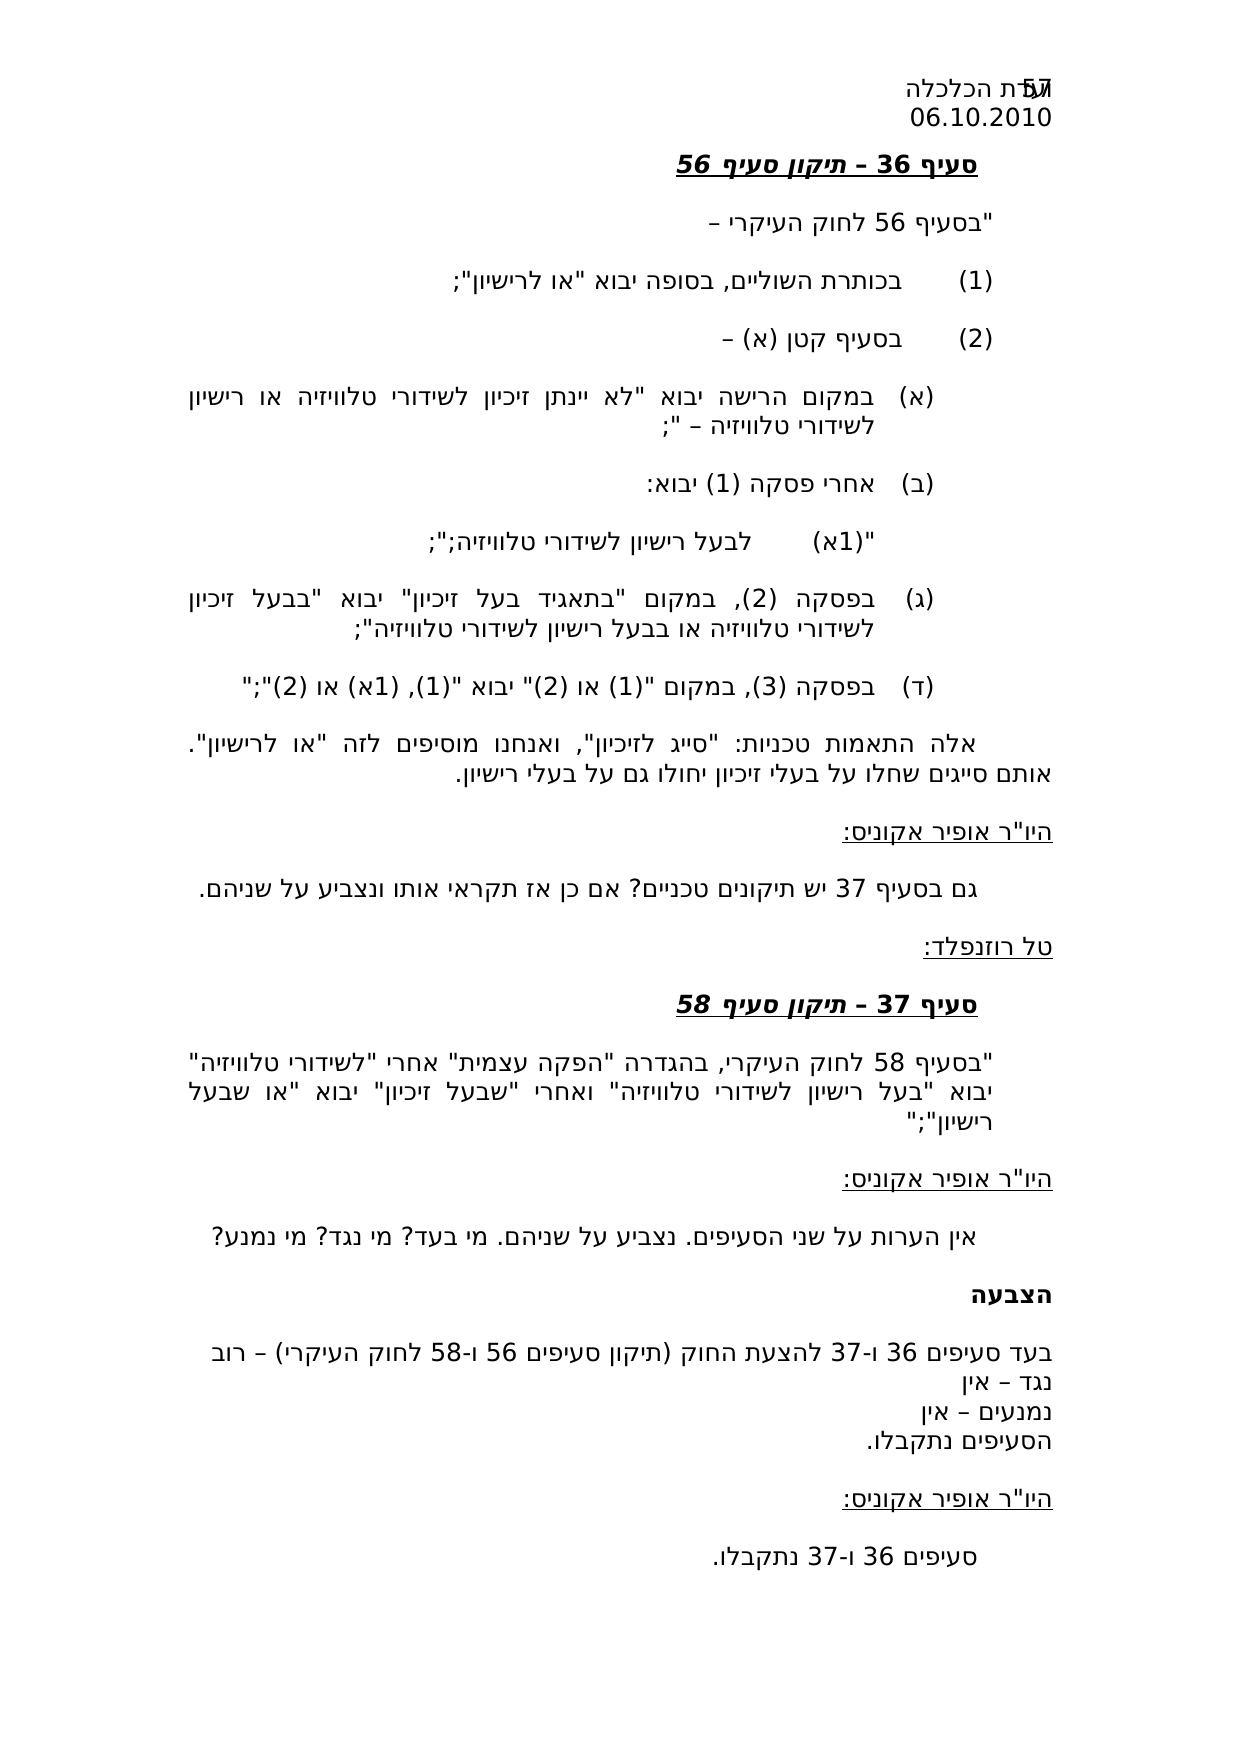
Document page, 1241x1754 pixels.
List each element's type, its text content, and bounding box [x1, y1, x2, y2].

text נגד – אין [187, 1367, 1053, 1397]
text סעיפים 36 ו-37 נתקבלו. [187, 1542, 1053, 1571]
text (ב) אחרי פסקה (1) יבוא: [187, 469, 934, 498]
text (ג) בפסקה (2), במקום "בתאגיד בעל זיכיון" יבוא "בבעל זיכיון לשידורי טלוויזיה או בבעל רישיון לשידורי טלוויזיה"; [187, 584, 934, 643]
text "בסעיף 58 לחוק העיקרי, בהגדרה "הפקה עצמית" אחרי "לשידורי טלוויזיה" יבוא "בעל רישיון לשידורי טלוויזיה" ואחרי "שבעל זיכיון" יבוא "או שבעל רישיון";" [187, 1048, 994, 1136]
text סעיף 36 – תיקון סעיף 56 [187, 150, 1053, 179]
text היו"ר אופיר אקוניס: [187, 1484, 1053, 1513]
text (1) בכותרת השוליים, בסופה יבוא "או לרישיון"; [187, 266, 994, 295]
text הצבעה [187, 1280, 1053, 1309]
text "(1א) לבעל רישיון לשידורי טלוויזיה;"; [187, 527, 876, 556]
text (2) בסעיף קטן (א) – [187, 324, 994, 353]
text נמנעים – אין [187, 1397, 1053, 1426]
text אלה התאמות טכניות: "סייג לזיכיון", ואנחנו מוסיפים לזה "או לרישיון". אותם סייגים שחלו על בעלי זיכיון יחולו גם על בעלי רישיון. [187, 729, 1053, 788]
text "בסעיף 56 לחוק העיקרי – [187, 208, 994, 237]
text סעיף 37 – תיקון סעיף 58 [187, 990, 1053, 1019]
text אין הערות על שני הסעיפים. נצביע על שניהם. מי בעד? מי נגד? מי נמנע? [187, 1222, 1053, 1252]
text גם בסעיף 37 יש תיקונים טכניים? אם כן אז תקראי אותו ונצביע על שניהם. [187, 874, 1053, 904]
text (א) במקום הרישה יבוא "לא יינתן זיכיון לשידורי טלוויזיה או רישיון לשידורי טלוויזיה – "; [187, 382, 934, 440]
text (ד) בפסקה (3), במקום "(1) או (2)" יבוא "(1), (1א) או (2)";" [187, 672, 934, 701]
text היו"ר אופיר אקוניס: [187, 1164, 1053, 1194]
text בעד סעיפים 36 ו-37 להצעת החוק (תיקון סעיפים 56 ו-58 לחוק העיקרי) – רוב [187, 1338, 1053, 1367]
text טל רוזנפלד: [187, 932, 1053, 962]
text היו"ר אופיר אקוניס: [187, 817, 1053, 846]
text הסעיפים נתקבלו. [187, 1426, 1053, 1455]
